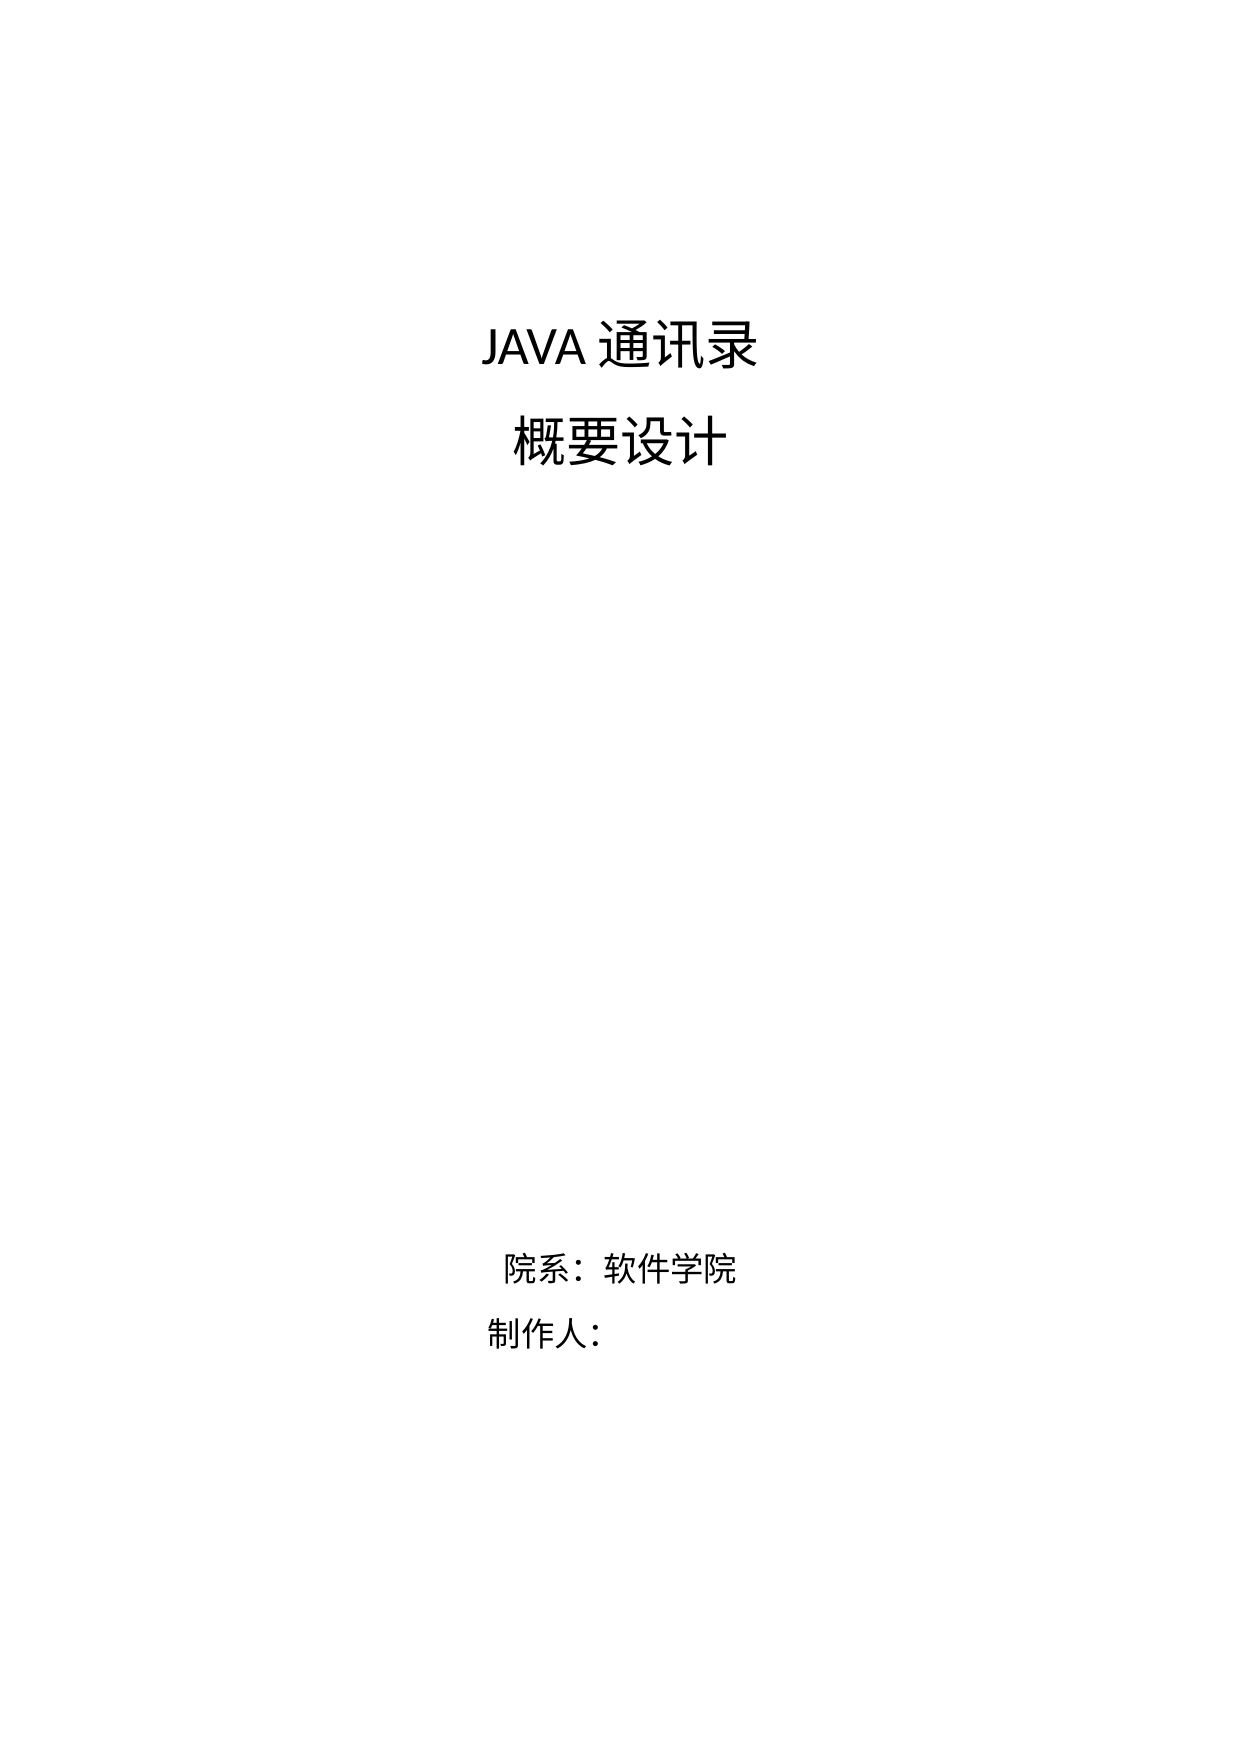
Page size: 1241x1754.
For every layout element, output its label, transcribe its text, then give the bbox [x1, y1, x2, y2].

text 院系：软件学院 [187, 1234, 1053, 1299]
text 概要设计 [187, 389, 1053, 487]
text JAVA通讯录 [187, 292, 1053, 389]
text 制作人： [187, 1299, 1053, 1364]
